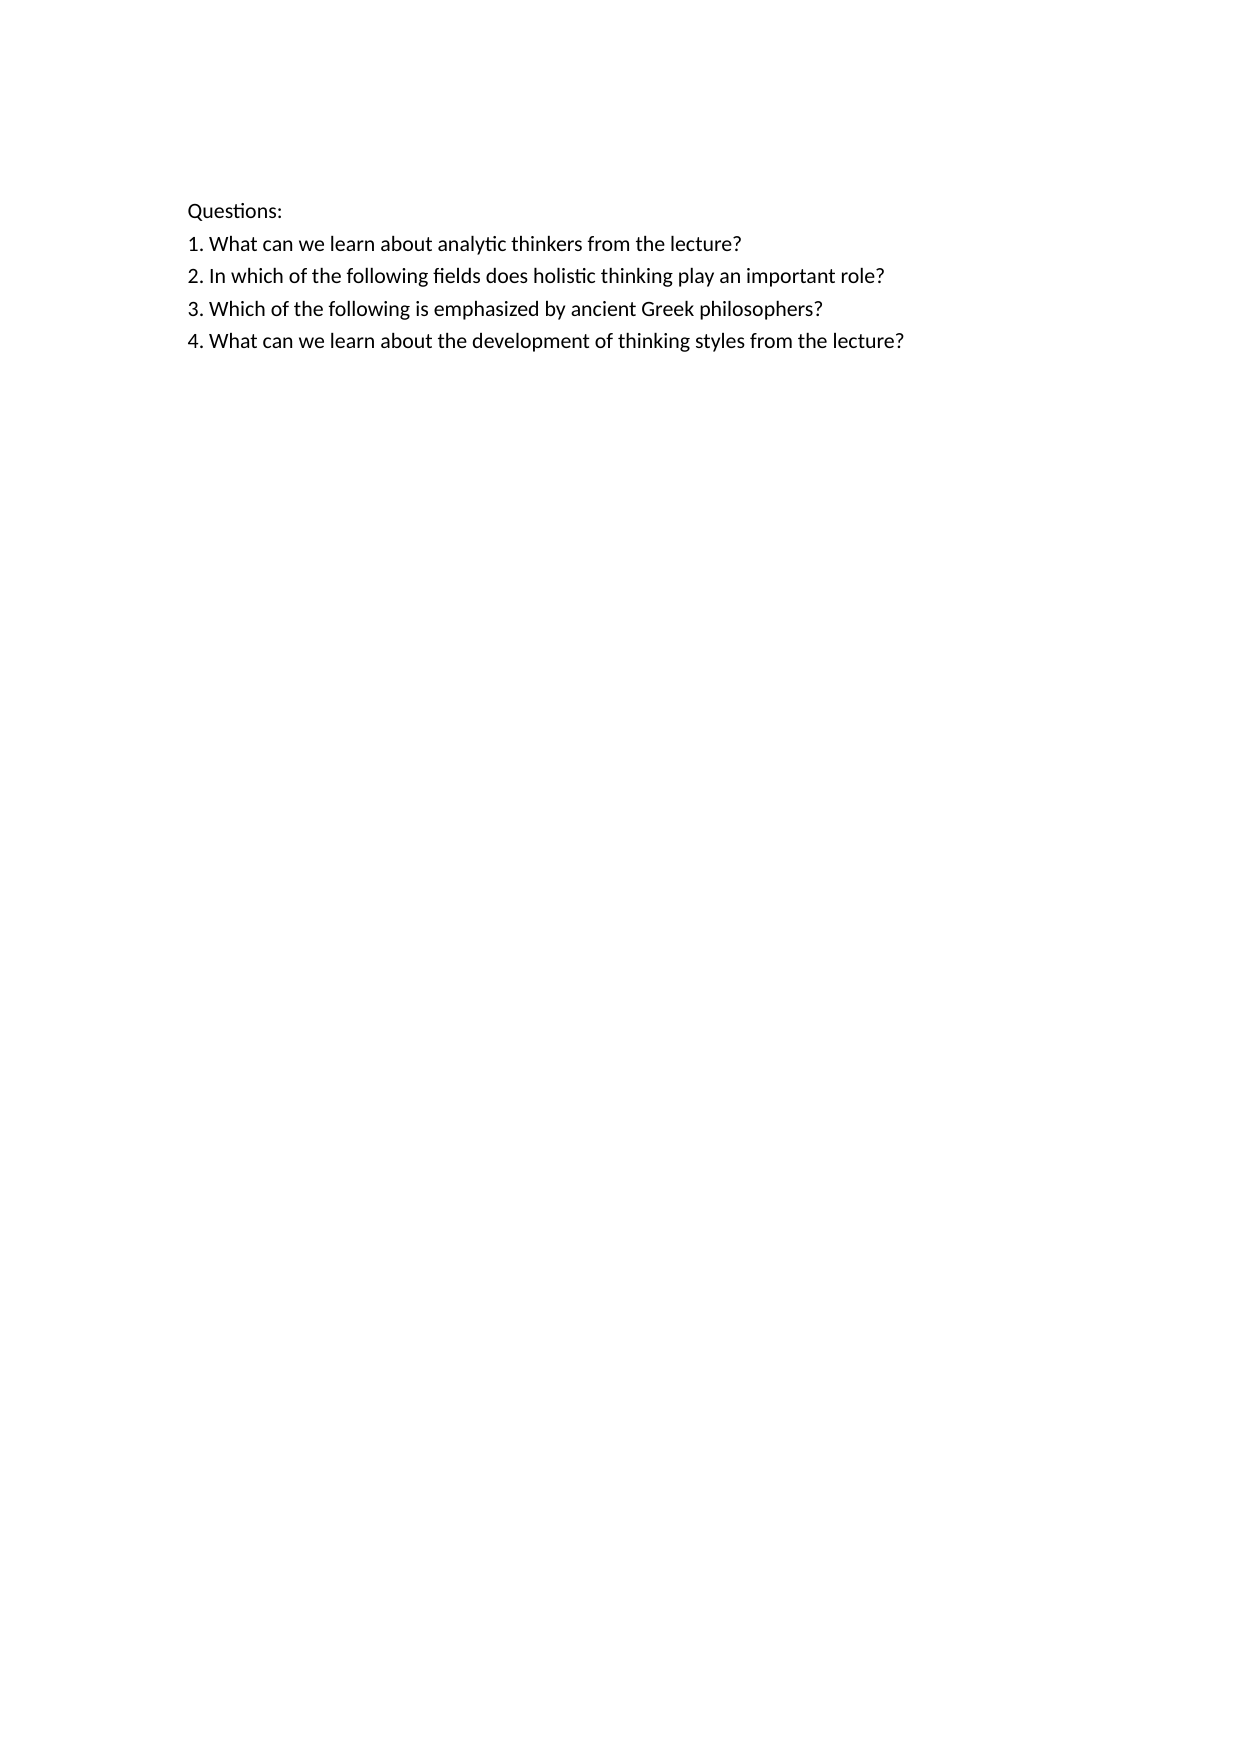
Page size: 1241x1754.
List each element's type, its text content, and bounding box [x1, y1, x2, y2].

text 4. What can we learn about the development of thinking styles from the lecture? [187, 324, 1053, 357]
text Questions: [187, 194, 1053, 227]
text 1. What can we learn about analytic thinkers from the lecture? [187, 227, 1053, 259]
text 3. Which of the following is emphasized by ancient Greek philosophers? [187, 292, 1053, 324]
text 2. In which of the following fields does holistic thinking play an important role? [187, 259, 1053, 292]
